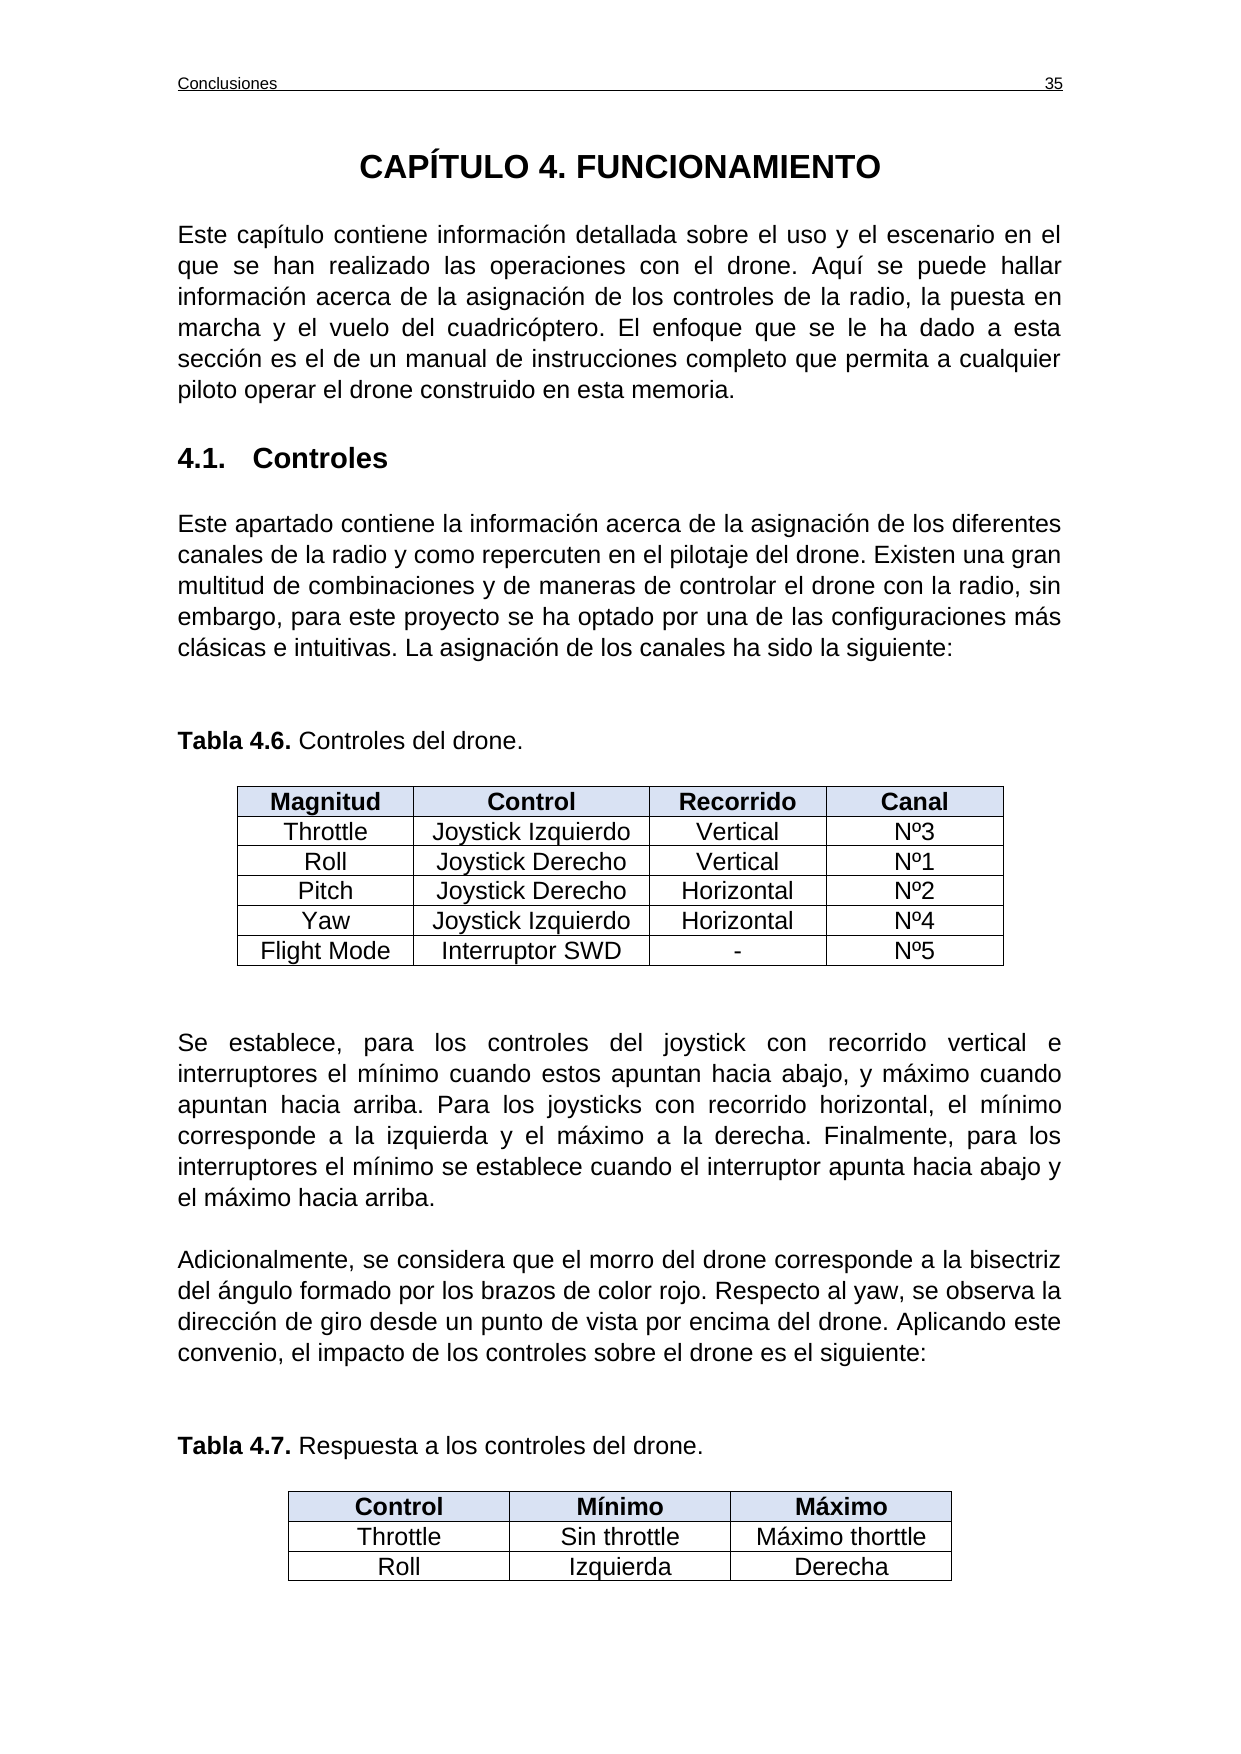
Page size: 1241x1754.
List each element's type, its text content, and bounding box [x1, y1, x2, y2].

table_header Control [414, 787, 649, 816]
table_cell Sin throttle [510, 1522, 730, 1551]
table_cell Pitch [238, 876, 413, 905]
table_cell Izquierda [510, 1552, 730, 1580]
table_cell Roll [238, 846, 413, 875]
table_cell Vertical [650, 817, 826, 845]
table_cell Máximo thorttle [731, 1522, 951, 1551]
text Adicionalmente, se considera que el morro del drone corresponde a la bisectriz del ángulo formado por los brazos de color rojo. Respecto al yaw, se observa la dirección de giro desde un punto de vista por encima del drone. Aplicando este convenio, el impacto de los controles sobre el drone es el siguiente: [177, 1245, 1063, 1367]
table_cell Joystick Derecho [414, 846, 649, 875]
table_cell Nº5 [827, 936, 1003, 964]
table_header Máximo [731, 1492, 951, 1521]
table_cell Nº3 [827, 817, 1003, 845]
table_cell Throttle [238, 817, 413, 845]
table_header Recorrido [650, 787, 826, 816]
table_cell Nº1 [827, 846, 1003, 875]
table_cell Joystick Izquierdo [414, 906, 649, 935]
table_header Mínimo [510, 1492, 730, 1521]
table_cell Flight Mode [238, 936, 413, 964]
subtitle FUNCIONAMIENTO [177, 148, 1063, 186]
table_cell Nº2 [827, 876, 1003, 905]
table_cell Yaw [238, 906, 413, 935]
table_cell Derecha [731, 1552, 951, 1580]
table_cell Roll [289, 1552, 509, 1580]
table_cell Interruptor SWD [414, 936, 649, 964]
table_cell Joystick Izquierdo [414, 817, 649, 845]
table_header Magnitud [238, 787, 413, 816]
table_cell Horizontal [650, 876, 826, 905]
table_cell - [650, 936, 826, 964]
subtitle Controles [177, 442, 1063, 475]
table_cell Horizontal [650, 906, 826, 935]
text Este apartado contiene la información acerca de la asignación de los diferentes canales de la radio y como repercuten en el pilotaje del drone. Existen una gran multitud de combinaciones y de maneras de controlar el drone con la radio, sin embargo, para este proyecto se ha optado por una de las configuraciones más clásicas e intuitivas. La asignación de los canales ha sido la siguiente: [177, 509, 1063, 662]
table_cell Throttle [289, 1522, 509, 1551]
table_cell Vertical [650, 846, 826, 875]
text Se establece, para los controles del joystick con recorrido vertical e interruptores el mínimo cuando estos apuntan hacia abajo, y máximo cuando apuntan hacia arriba. Para los joysticks con recorrido horizontal, el mínimo corresponde a la izquierda y el máximo a la derecha. Finalmente, para los interruptores el mínimo se establece cuando el interruptor apunta hacia abajo y el máximo hacia arriba. [177, 1028, 1063, 1212]
table_header Control [289, 1492, 509, 1521]
table_header Canal [827, 787, 1003, 816]
table_cell Joystick Derecho [414, 876, 649, 905]
text Este capítulo contiene información detallada sobre el uso y el escenario en el que se han realizado las operaciones con el drone. Aquí se puede hallar información acerca de la asignación de los controles de la radio, la puesta en marcha y el vuelo del cuadricóptero. El enfoque que se le ha dado a esta sección es el de un manual de instrucciones completo que permita a cualquier piloto operar el drone construido en esta memoria. [177, 220, 1063, 404]
table_cell Nº4 [827, 906, 1003, 935]
